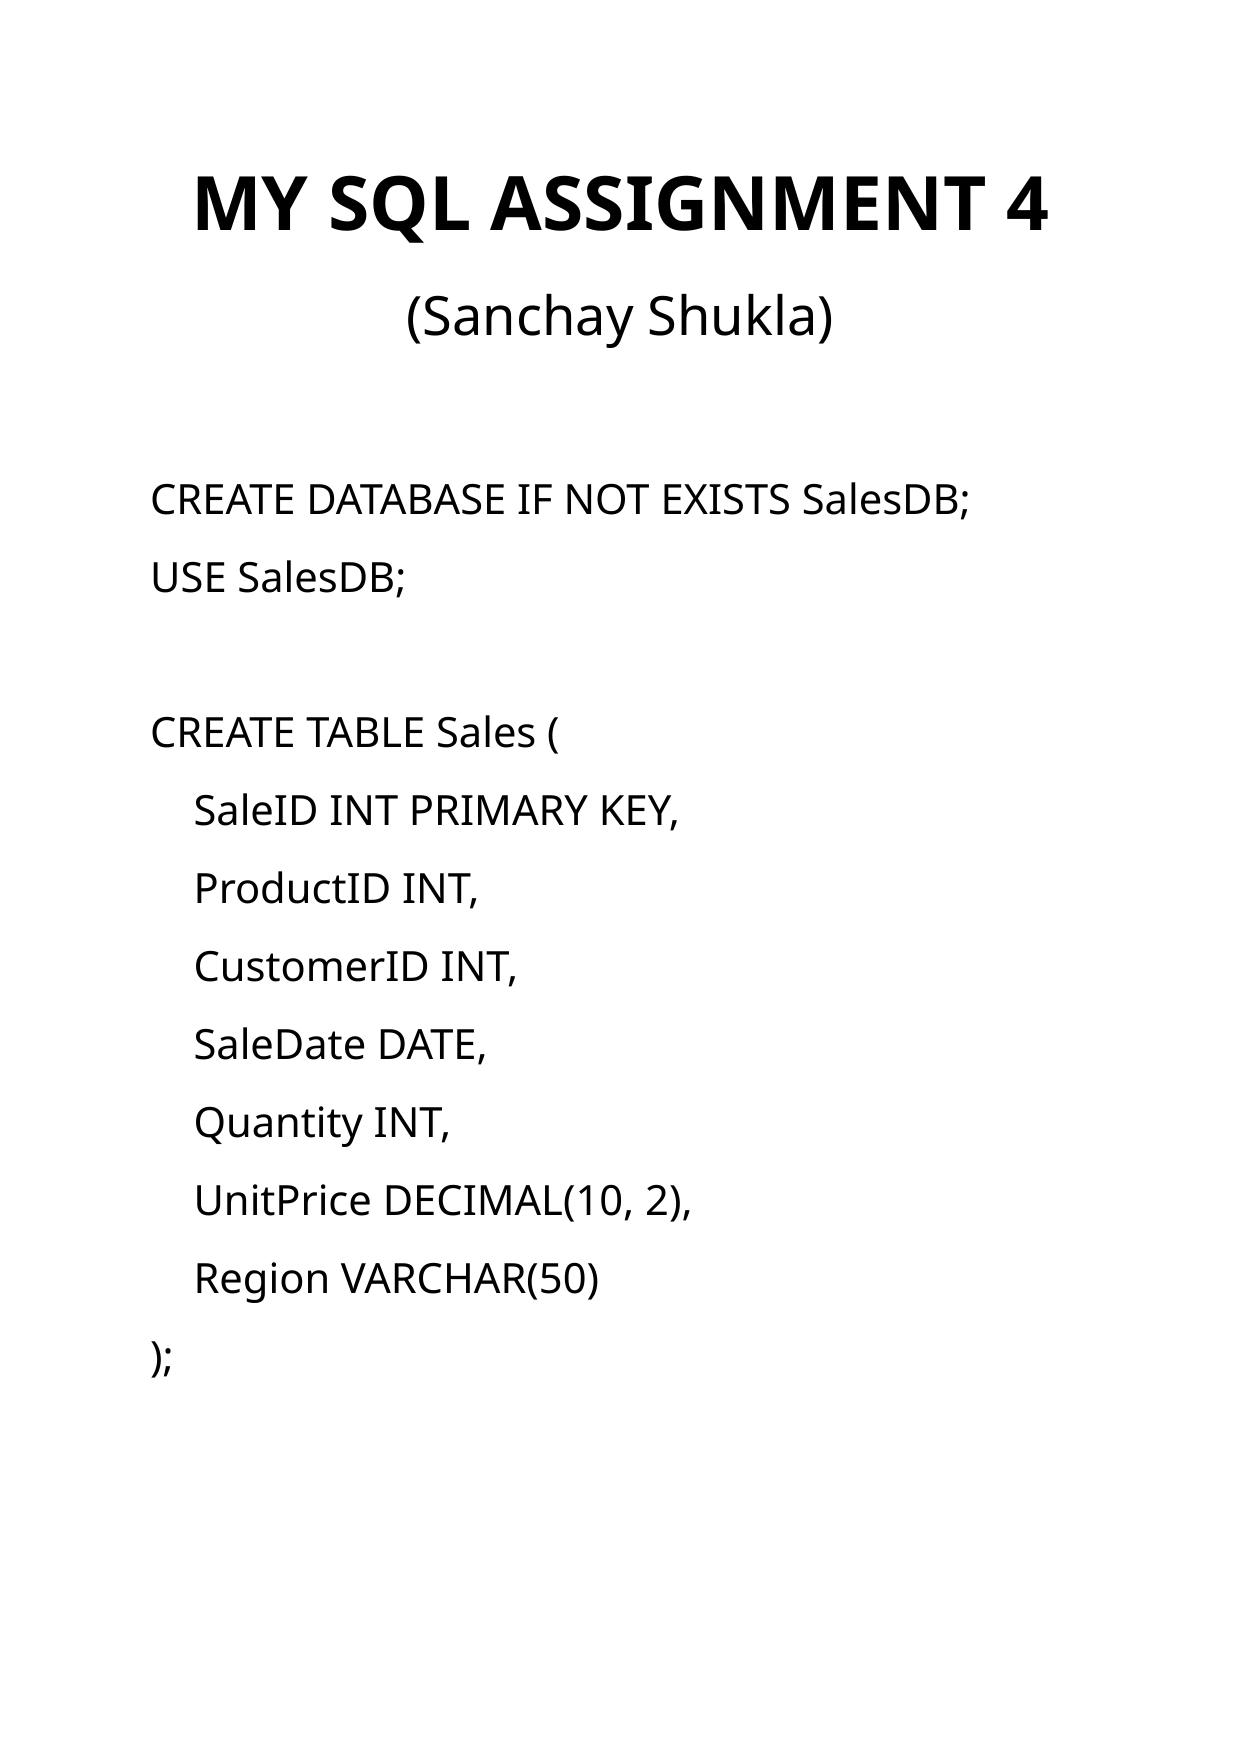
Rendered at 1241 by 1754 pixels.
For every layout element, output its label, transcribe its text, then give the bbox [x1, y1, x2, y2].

text Quantity INT, [150, 1093, 1090, 1149]
text ProductID INT, [150, 859, 1090, 916]
text Region VARCHAR(50) [150, 1249, 1090, 1305]
text MY SQL ASSIGNMENT 4 [150, 150, 1090, 252]
text CREATE TABLE Sales ( [150, 703, 1090, 760]
text USE SalesDB; [150, 547, 1090, 604]
text (Sanchay Shukla) [150, 277, 1090, 351]
text SaleID INT PRIMARY KEY, [150, 781, 1090, 838]
text SaleDate DATE, [150, 1015, 1090, 1072]
text CREATE DATABASE IF NOT EXISTS SalesDB; [150, 469, 1090, 526]
text CustomerID INT, [150, 937, 1090, 994]
text UnitPrice DECIMAL(10, 2), [150, 1171, 1090, 1227]
text ); [150, 1327, 1090, 1383]
